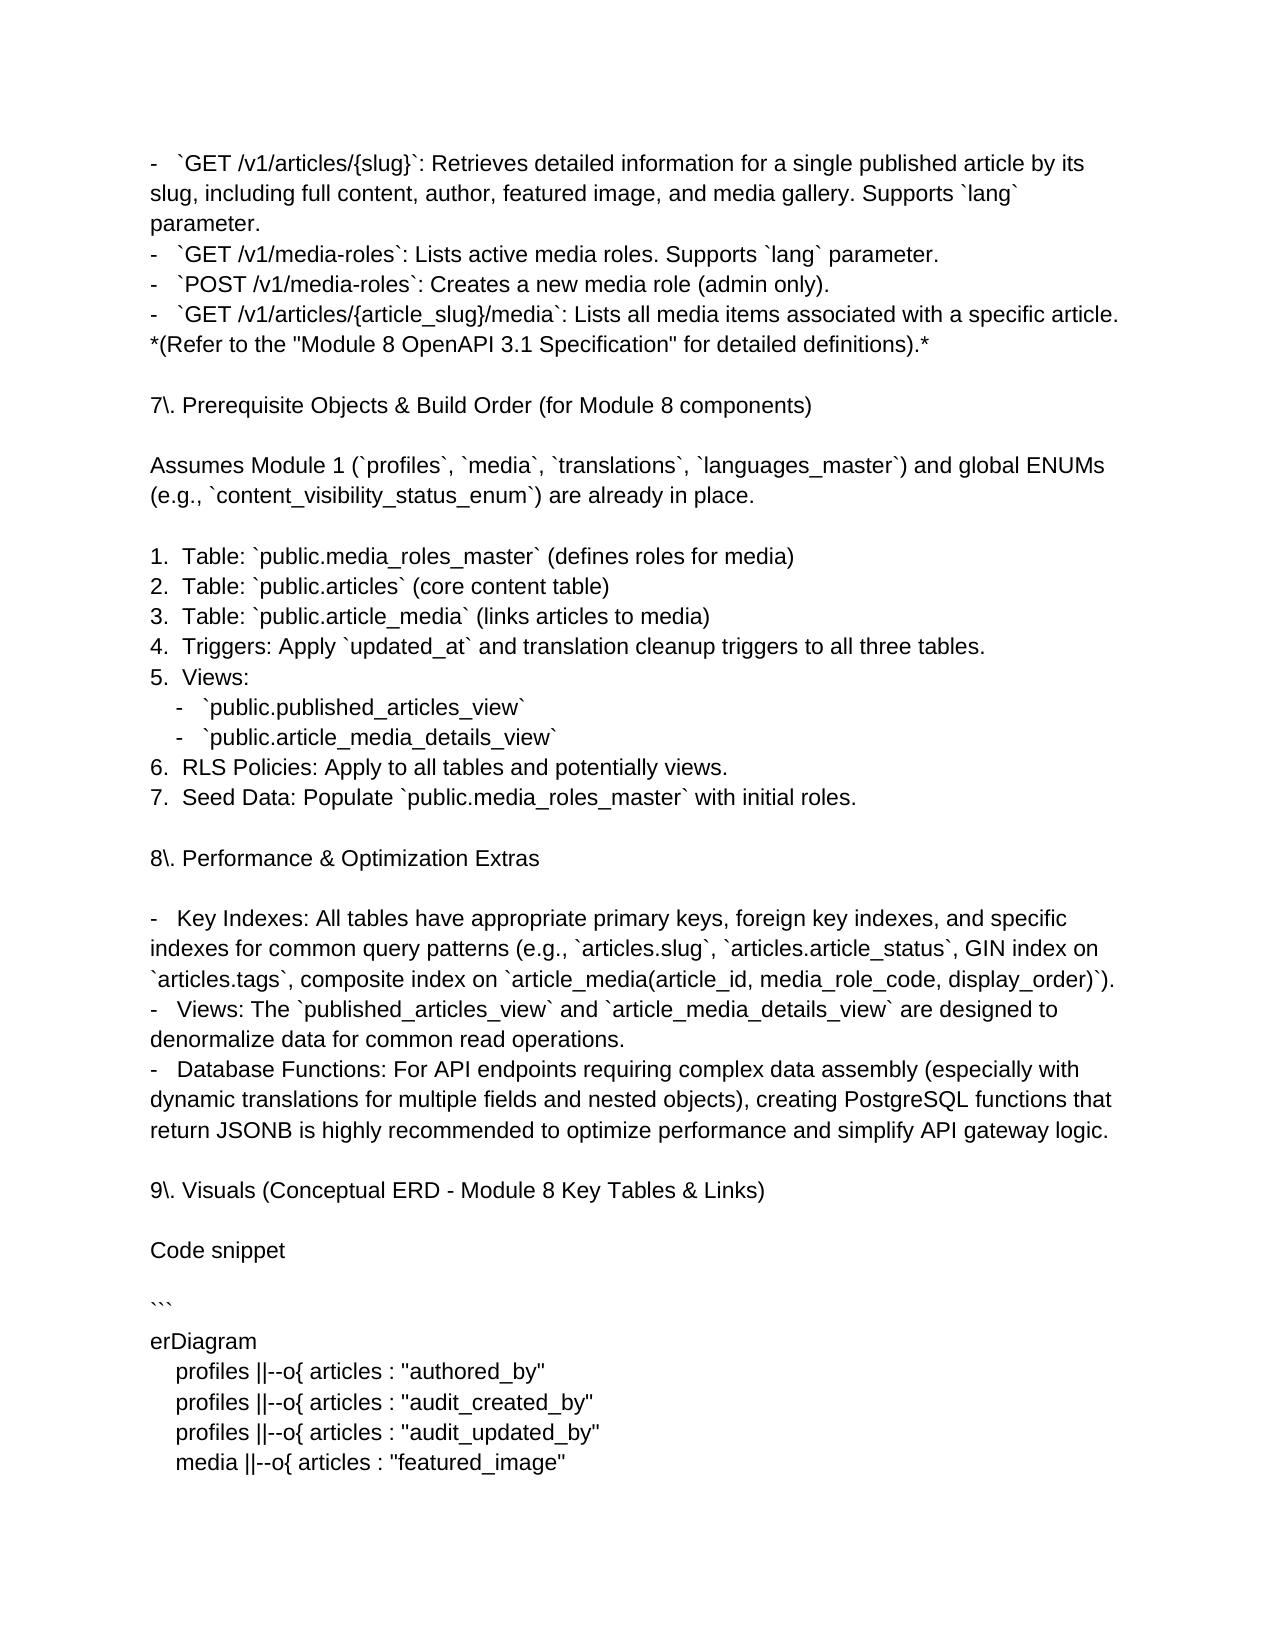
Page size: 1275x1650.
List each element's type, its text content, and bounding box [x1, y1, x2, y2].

text 2. Table: `public.articles` (core content table) [150, 573, 1125, 599]
text profiles ||--o{ articles : "audit_updated_by" [150, 1419, 1125, 1445]
text ``` [150, 1298, 1125, 1324]
text 7\. Prerequisite Objects & Build Order (for Module 8 components) [150, 392, 1125, 418]
text 1. Table: `public.media_roles_master` (defines roles for media) [150, 543, 1125, 569]
text 3. Table: `public.article_media` (links articles to media) [150, 603, 1125, 629]
text Code snippet [150, 1237, 1125, 1264]
text 4. Triggers: Apply `updated_at` and translation cleanup triggers to all three tables. [150, 633, 1125, 660]
text - Key Indexes: All tables have appropriate primary keys, foreign key indexes, and specific indexes for common query patterns (e.g., `articles.slug`, `articles.article_status`, GIN index on `articles.tags`, composite index on `article_media(article_id, media_role_code, display_order)`). [150, 905, 1125, 992]
text - `GET /v1/media-roles`: Lists active media roles. Supports `lang` parameter. [150, 241, 1125, 267]
text 5. Views: [150, 663, 1125, 690]
text erDiagram [150, 1328, 1125, 1354]
text 6. RLS Policies: Apply to all tables and potentially views. [150, 754, 1125, 781]
text Assumes Module 1 (`profiles`, `media`, `translations`, `languages_master`) and global ENUMs (e.g., `content_visibility_status_enum`) are already in place. [150, 452, 1125, 509]
text - Database Functions: For API endpoints requiring complex data assembly (especially with dynamic translations for multiple fields and nested objects), creating PostgreSQL functions that return JSONB is highly recommended to optimize performance and simplify API gateway logic. [150, 1056, 1125, 1143]
text 8\. Performance & Optimization Extras [150, 845, 1125, 871]
text - Views: The `published_articles_view` and `article_media_details_view` are designed to denormalize data for common read operations. [150, 996, 1125, 1052]
text - `POST /v1/media-roles`: Creates a new media role (admin only). [150, 271, 1125, 297]
text - `public.article_media_details_view` [150, 724, 1125, 750]
text - `GET /v1/articles/{slug}`: Retrieves detailed information for a single published article by its slug, including full content, author, featured image, and media gallery. Supports `lang` parameter. [150, 150, 1125, 237]
text 7. Seed Data: Populate `public.media_roles_master` with initial roles. [150, 784, 1125, 811]
text 9\. Visuals (Conceptual ERD - Module 8 Key Tables & Links) [150, 1177, 1125, 1203]
text - `public.published_articles_view` [150, 694, 1125, 720]
text profiles ||--o{ articles : "audit_created_by" [150, 1388, 1125, 1415]
text media ||--o{ articles : "featured_image" [150, 1449, 1125, 1475]
text profiles ||--o{ articles : "authored_by" [150, 1358, 1125, 1385]
text - `GET /v1/articles/{article_slug}/media`: Lists all media items associated with a specific article. *(Refer to the "Module 8 OpenAPI 3.1 Specification" for detailed definitions).* [150, 301, 1125, 358]
